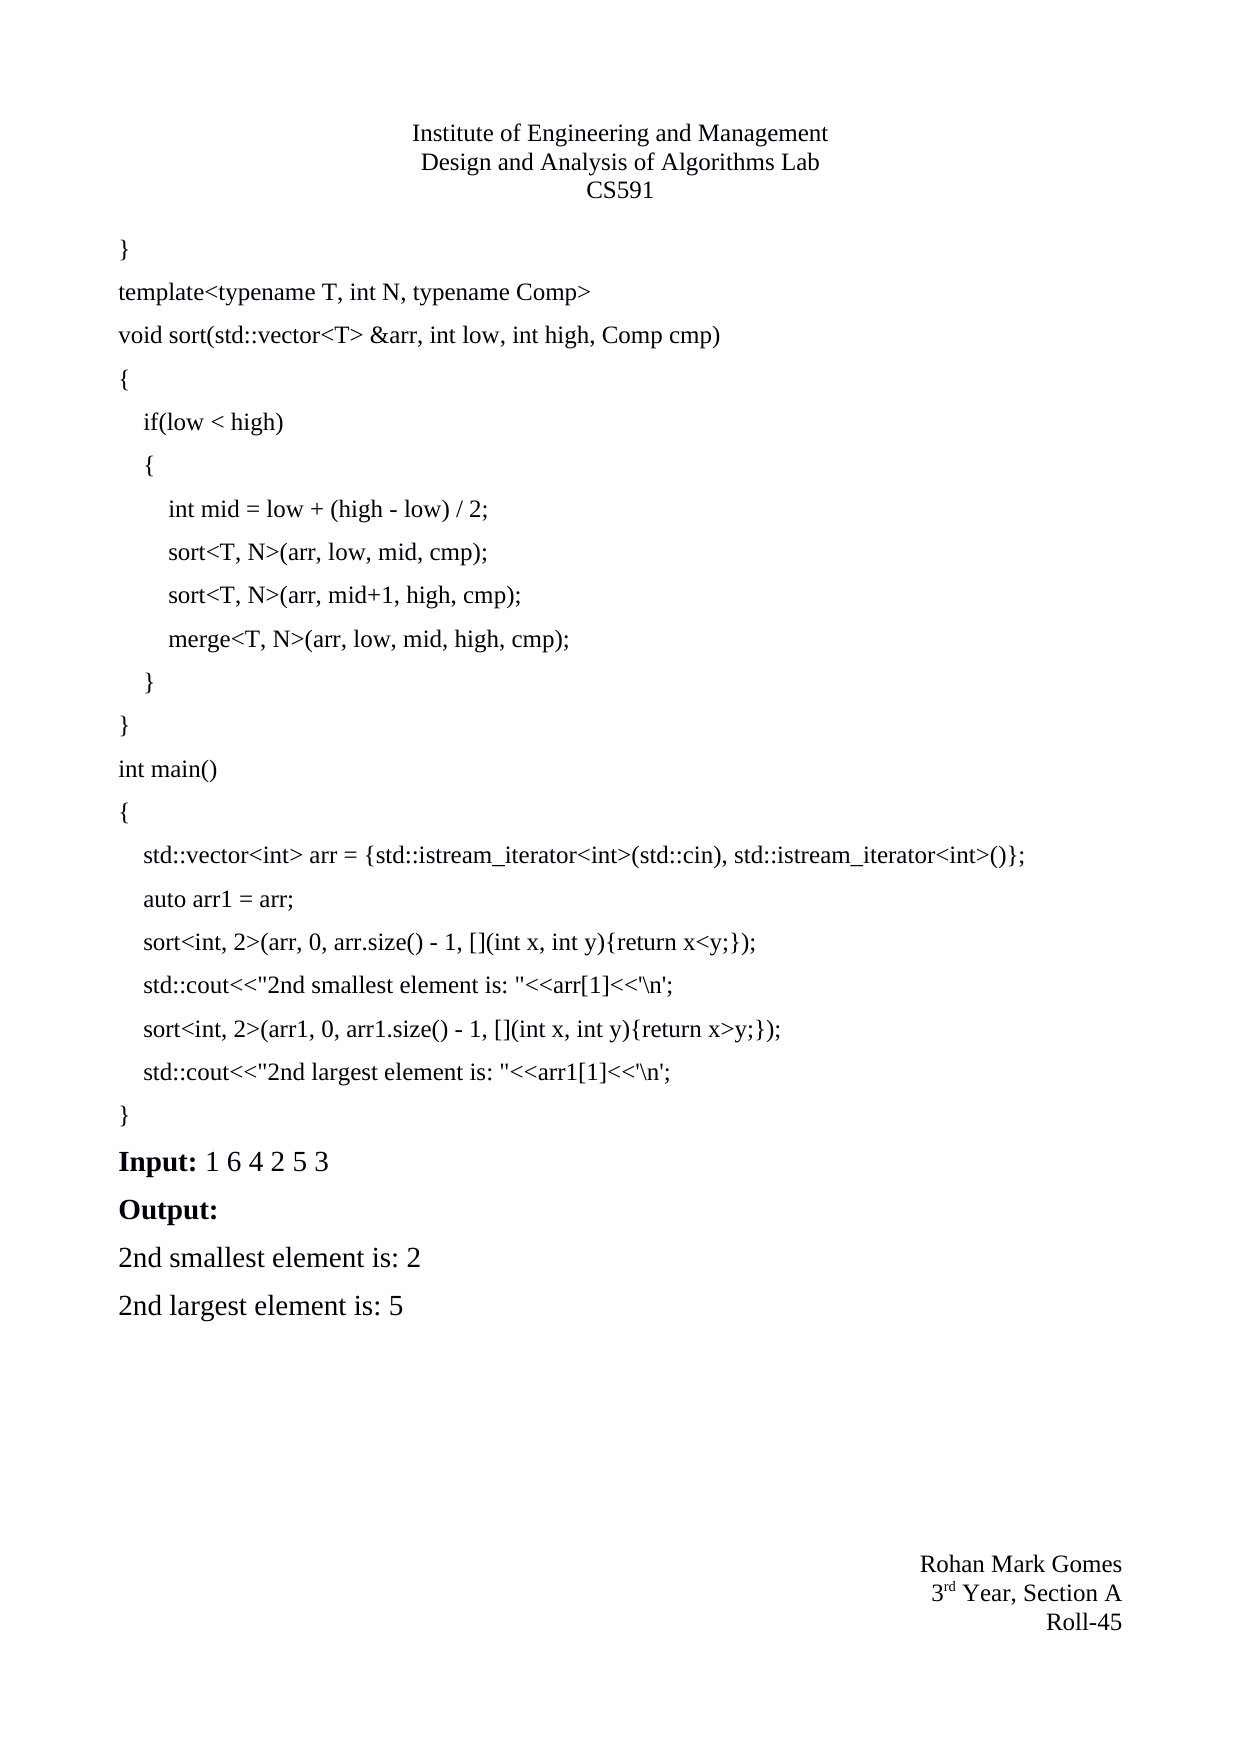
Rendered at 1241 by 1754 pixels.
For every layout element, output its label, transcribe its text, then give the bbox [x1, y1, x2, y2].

text sort<int, 2>(arr, 0, arr.size() - 1, [](int x, int y){return x<y;}); [118, 927, 1122, 956]
text merge<T, N>(arr, low, mid, high, cmp); [118, 624, 1122, 653]
text } [118, 1101, 1122, 1129]
text void sort(std::vector<T> &arr, int low, int high, Comp cmp) [118, 321, 1122, 349]
text int main() [118, 754, 1122, 783]
text sort<int, 2>(arr1, 0, arr1.size() - 1, [](int x, int y){return x>y;}); [118, 1014, 1122, 1043]
text 2nd smallest element is: 2 [118, 1240, 1122, 1274]
text std::vector<int> arr = {std::istream_iterator<int>(std::cin), std::istream_iterator<int>()}; [118, 841, 1122, 869]
text { [118, 797, 1122, 826]
text template<typename T, int N, typename Comp> [118, 277, 1122, 306]
text int mid = low + (high - low) / 2; [118, 494, 1122, 523]
text Input: 1 6 4 2 5 3 [118, 1144, 1122, 1177]
text sort<T, N>(arr, mid+1, high, cmp); [118, 581, 1122, 609]
text std::cout<<"2nd smallest element is: "<<arr[1]<<'\n'; [118, 971, 1122, 999]
text std::cout<<"2nd largest element is: "<<arr1[1]<<'\n'; [118, 1057, 1122, 1086]
text } [118, 667, 1122, 696]
text } [118, 711, 1122, 739]
text if(low < high) [118, 407, 1122, 436]
text { [118, 451, 1122, 479]
text auto arr1 = arr; [118, 884, 1122, 913]
text } [118, 234, 1122, 263]
text sort<T, N>(arr, low, mid, cmp); [118, 537, 1122, 566]
text { [118, 364, 1122, 393]
text 2nd largest element is: 5 [118, 1288, 1122, 1322]
text Output: [118, 1192, 1122, 1226]
